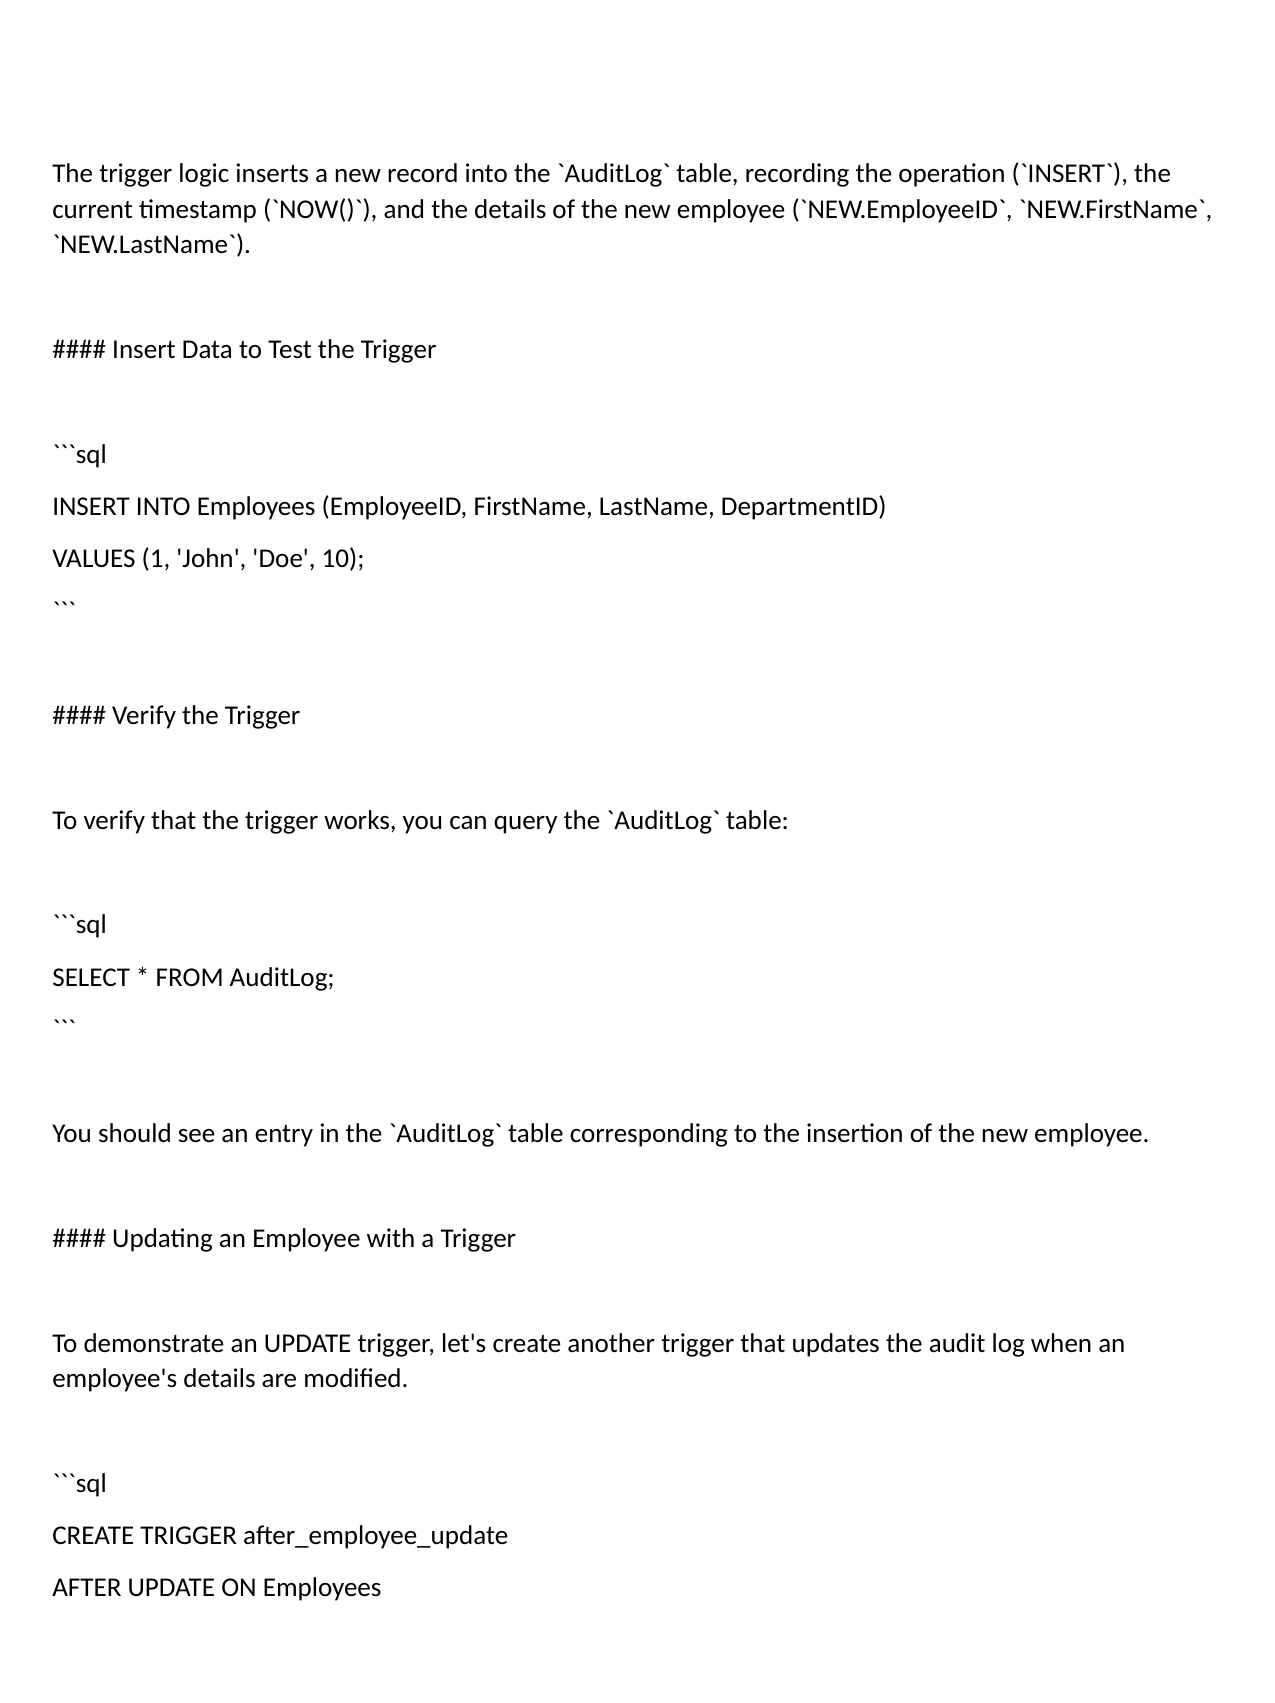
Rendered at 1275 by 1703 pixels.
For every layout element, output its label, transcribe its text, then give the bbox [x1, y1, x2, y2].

text To demonstrate an UPDATE trigger, let's create another trigger that updates the audit log when an employee's details are modified. [52, 1326, 1223, 1394]
text ``` [52, 1012, 1223, 1045]
text To verify that the trigger works, you can query the `AuditLog` table: [52, 803, 1223, 836]
text SELECT * FROM AuditLog; [52, 960, 1223, 993]
text CREATE TRIGGER after_employee_update [52, 1518, 1223, 1551]
text VALUES (1, 'John', 'Doe', 10); [52, 541, 1223, 574]
text ```sql [52, 907, 1223, 940]
text #### Insert Data to Test the Trigger [52, 332, 1223, 365]
text ``` [52, 594, 1223, 627]
text INSERT INTO Employees (EmployeeID, FirstName, LastName, DepartmentID) [52, 489, 1223, 522]
text ```sql [52, 437, 1223, 470]
text #### Updating an Employee with a Trigger [52, 1221, 1223, 1254]
text #### Verify the Trigger [52, 698, 1223, 731]
text You should see an entry in the `AuditLog` table corresponding to the insertion of the new employee. [52, 1117, 1223, 1149]
text ```sql [52, 1466, 1223, 1499]
text AFTER UPDATE ON Employees [52, 1571, 1223, 1603]
text The trigger logic inserts a new record into the `AuditLog` table, recording the operation (`INSERT`), the current timestamp (`NOW()`), and the details of the new employee (`NEW.EmployeeID`, `NEW.FirstName`, `NEW.LastName`). [52, 156, 1223, 261]
